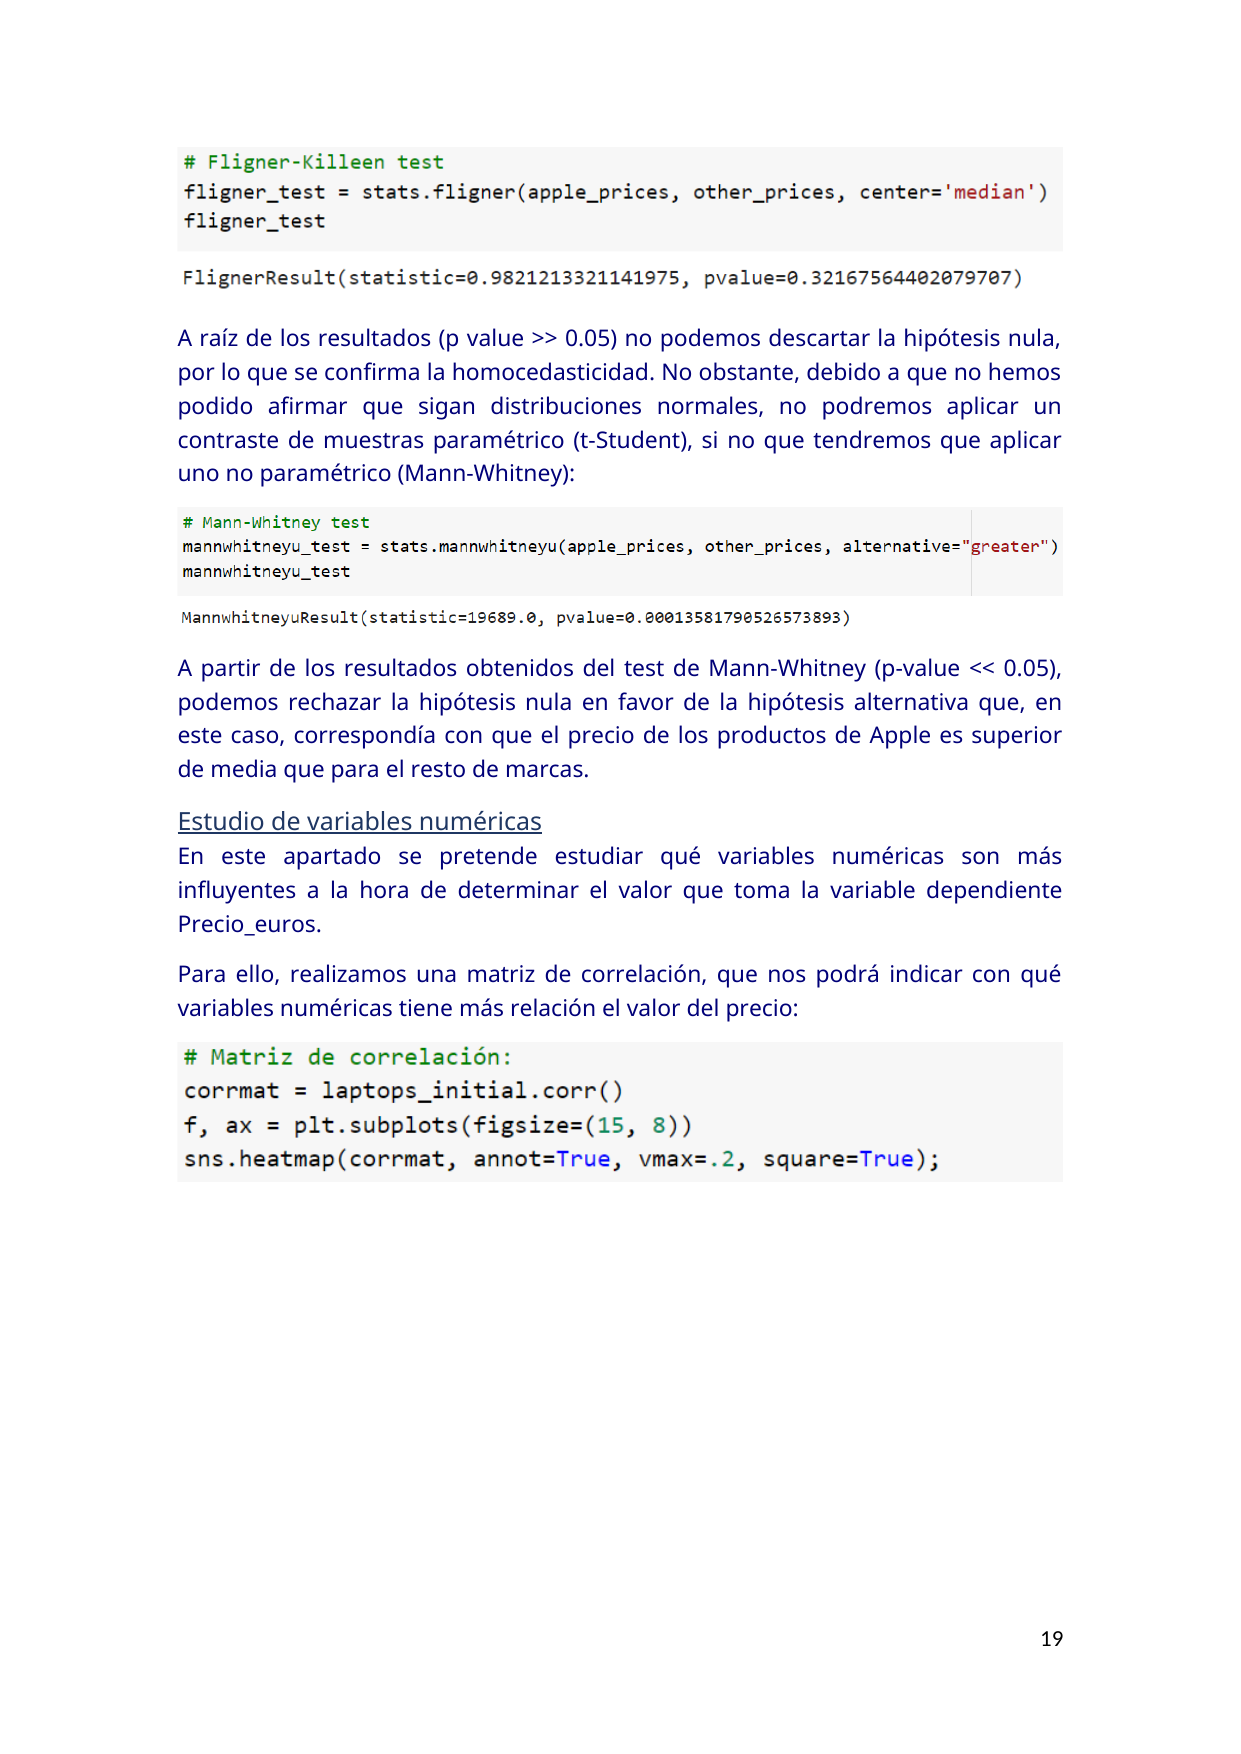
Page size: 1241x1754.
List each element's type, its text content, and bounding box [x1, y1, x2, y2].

text A partir de los resultados obtenidos del test de Mann-Whitney (p-value << 0.05), podemos rechazar la hipótesis nula en favor de la hipótesis alternativa que, en este caso, correspondía con que el precio de los productos de Apple es superior de media que para el resto de marcas. [177, 652, 1063, 784]
picture [177, 147, 1063, 304]
picture [177, 1042, 1063, 1182]
text A raíz de los resultados (p value >> 0.05) no podemos descartar la hipótesis nula, por lo que se confirma la homocedasticidad. No obstante, debido a que no hemos podido afirmar que sigan distribuciones normales, no podremos aplicar un contraste de muestras paramétrico (t-Student), si no que tendremos que aplicar uno no paramétrico (Mann-Whitney): [177, 322, 1063, 488]
subtitle Estudio de variables numéricas [177, 803, 1063, 837]
text En este apartado se pretende estudiar qué variables numéricas son más influyentes a la hora de determinar el valor que toma la variable dependiente Precio_euros. [177, 840, 1063, 939]
text Para ello, realizamos una matriz de correlación, que nos podrá indicar con qué variables numéricas tiene más relación el valor del precio: [177, 958, 1063, 1023]
picture [177, 507, 1063, 633]
